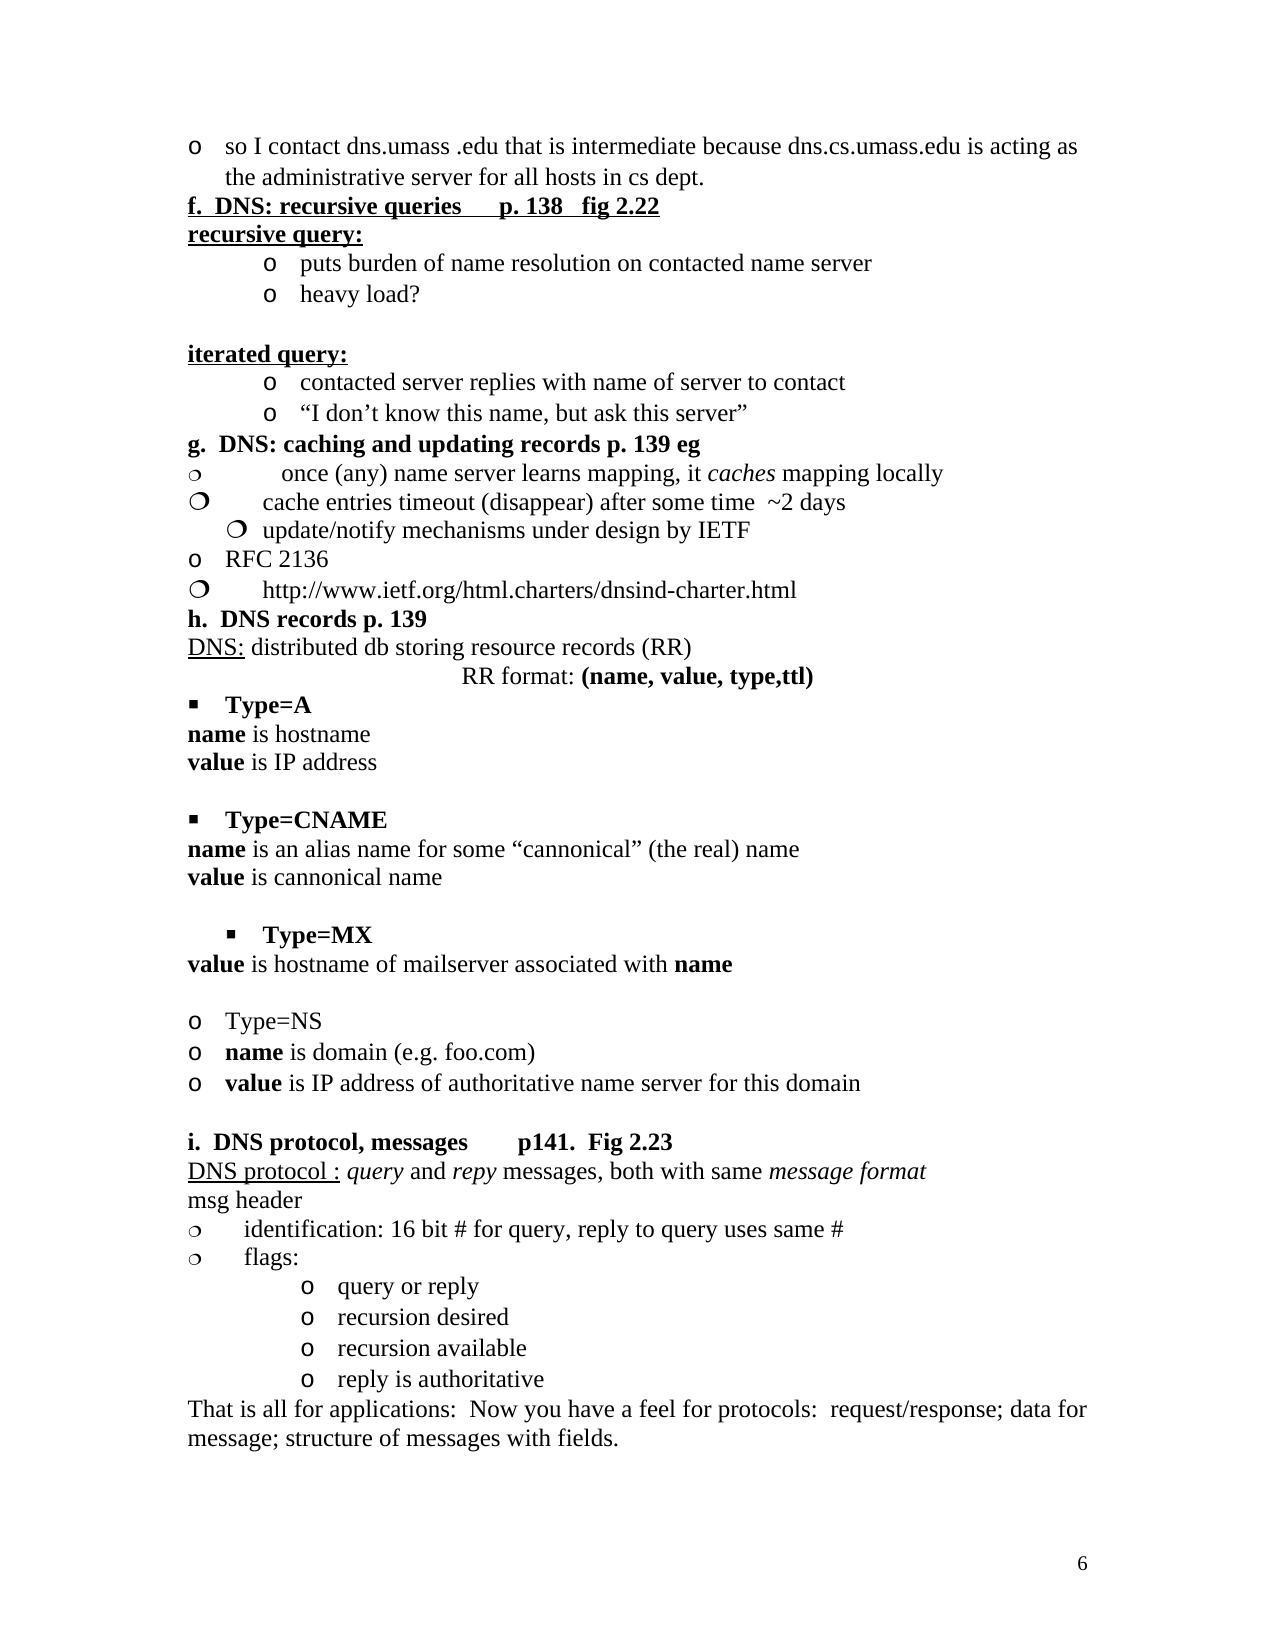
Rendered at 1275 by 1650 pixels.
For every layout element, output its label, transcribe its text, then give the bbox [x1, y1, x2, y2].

subtitle heavy load? [262, 279, 1087, 310]
text msg header [187, 1185, 1087, 1214]
subtitle RFC 2136 [187, 544, 1087, 575]
subtitle iterated query: [187, 339, 1087, 367]
subtitle Type=NS [187, 1006, 1087, 1037]
subtitle contacted server replies with name of server to contact [262, 367, 1087, 398]
text name is hostname [187, 719, 1087, 747]
list so I contact dns.umass .edu that is intermediate because dns.cs.umass.edu is acting as the administrative server for all hosts in cs dept. [187, 131, 1087, 191]
list recursion available [300, 1333, 1087, 1364]
list query or reply [300, 1271, 1087, 1302]
subtitle once (any) name server learns mapping, it caches mapping locally [187, 458, 1087, 487]
list recursion desired [300, 1302, 1087, 1333]
list identification: 16 bit # for query, reply to query uses same # [187, 1214, 1087, 1242]
subtitle puts burden of name resolution on contacted name server [262, 248, 1087, 279]
subtitle cache entries timeout (disappear) after some time ~2 days [187, 487, 1087, 515]
subtitle g. DNS: caching and updating records p. 139 eg [187, 429, 1087, 458]
subtitle h. DNS records p. 139 [187, 604, 1087, 632]
list Type=MX [225, 920, 1087, 949]
subtitle http://www.ietf.org/html.charters/dnsind-charter.html [187, 575, 1087, 604]
text value is cannonical name [187, 862, 1087, 891]
subtitle name is domain (e.g. foo.com) [187, 1037, 1087, 1068]
list reply is authoritative [300, 1364, 1087, 1394]
text RR format: (name, value, type,ttl) [187, 661, 1087, 690]
subtitle DNS protocol : query and repy messages, both with same message format [187, 1156, 1087, 1185]
subtitle recursive query: [187, 219, 1087, 248]
text That is all for applications: Now you have a feel for protocols: request/response; data for message; structure of messages with fields. [187, 1394, 1087, 1452]
subtitle DNS: distributed db storing resource records (RR) [187, 632, 1087, 661]
text name is an alias name for some “cannonical” (the real) name [187, 834, 1087, 862]
list Type=CNAME [187, 805, 1087, 834]
text value is hostname of mailserver associated with name [187, 949, 1087, 977]
list flags: [187, 1242, 1087, 1271]
subtitle i. DNS protocol, messages p141. Fig 2.23 [187, 1127, 1087, 1156]
subtitle update/notify mechanisms under design by IETF [225, 515, 1087, 544]
subtitle f. DNS: recursive queries p. 138 fig 2.22 [187, 191, 1087, 219]
text value is IP address [187, 747, 1087, 776]
list Type=A [187, 690, 1087, 719]
subtitle “I don’t know this name, but ask this server” [262, 398, 1087, 429]
subtitle value is IP address of authoritative name server for this domain [187, 1068, 1087, 1099]
